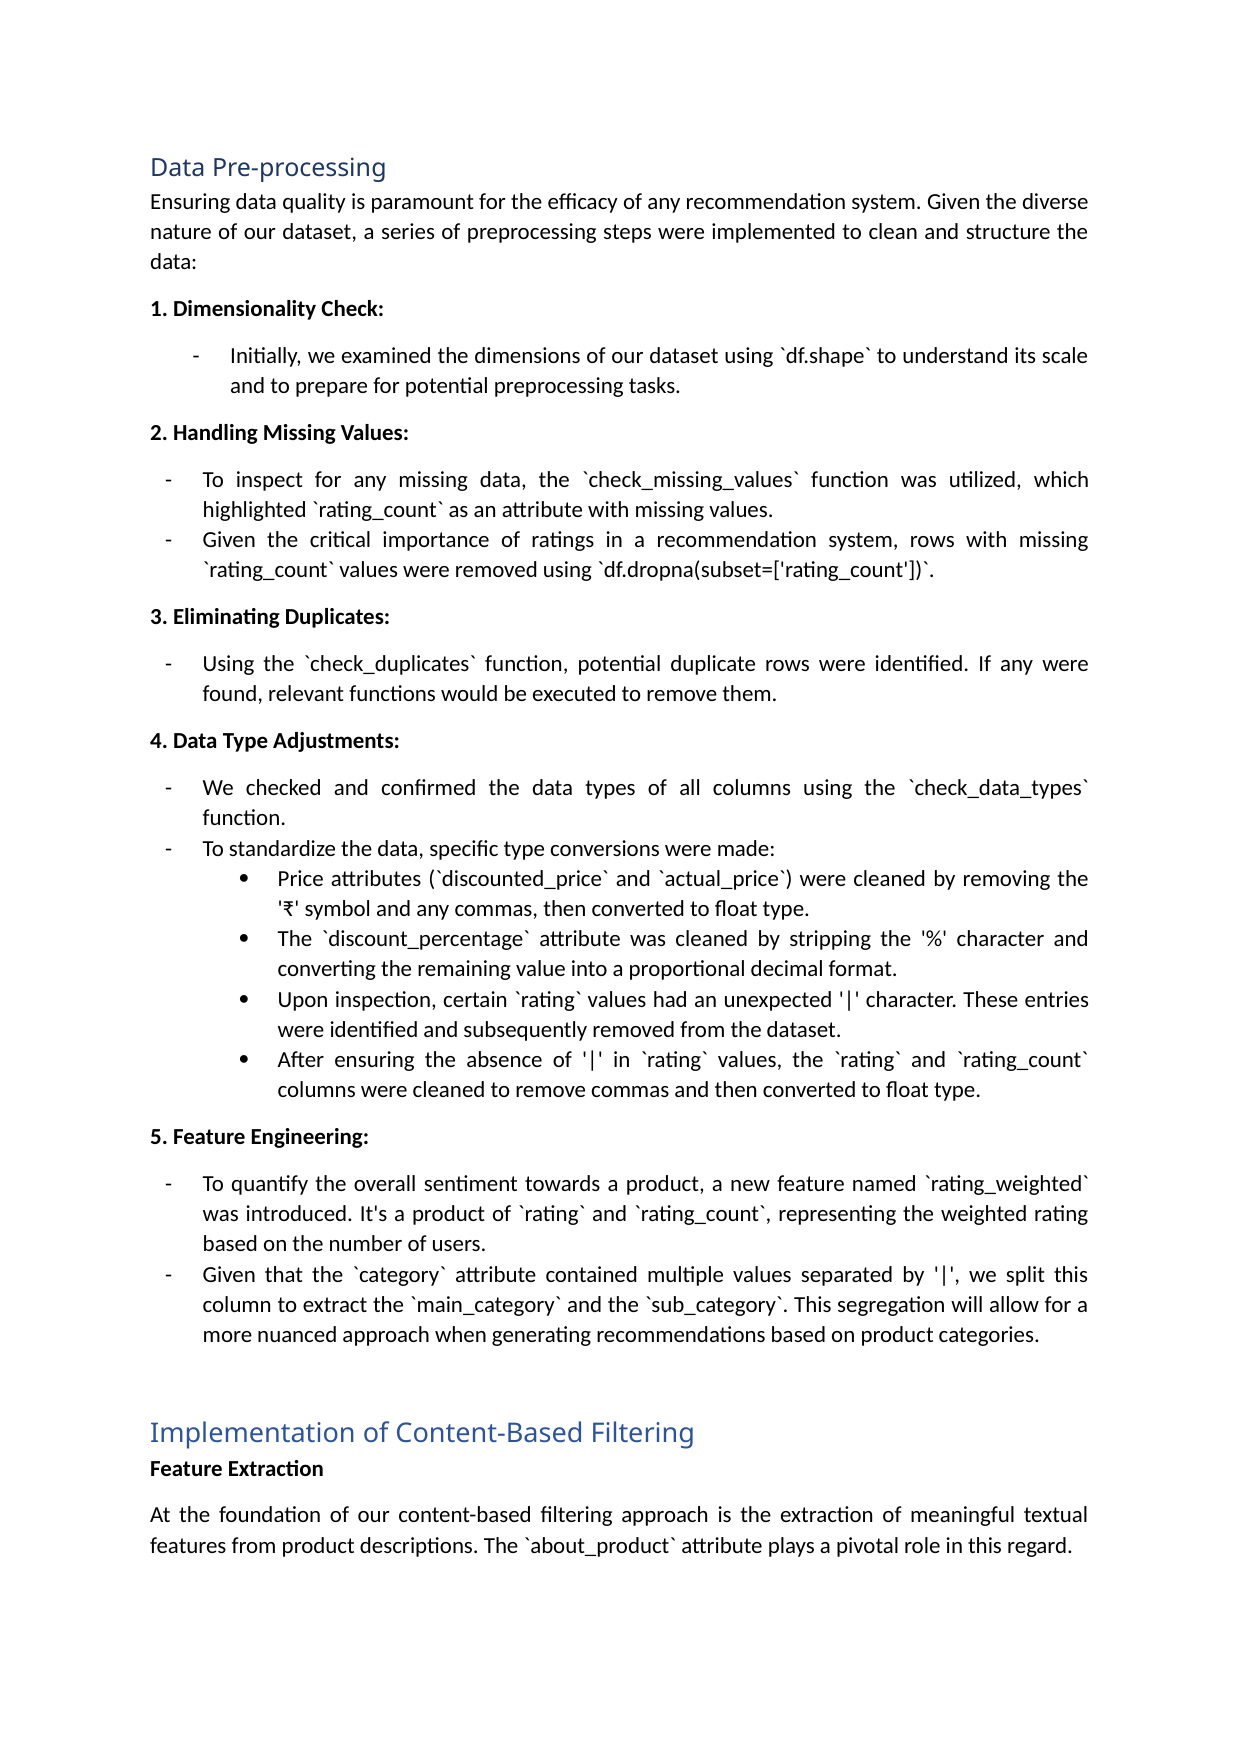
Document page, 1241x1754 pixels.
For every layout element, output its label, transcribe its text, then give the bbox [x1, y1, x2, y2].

text 4. Data Type Adjustments: [150, 726, 1090, 754]
subtitle Data Pre-processing [150, 150, 1090, 184]
text At the foundation of our content-based filtering approach is the extraction of meaningful textual features from product descriptions. The `about_product` attribute plays a pivotal role in this regard. [150, 1501, 1090, 1559]
list To inspect for any missing data, the `check_missing_values` function was utilized, which highlighted `rating_count` as an attribute with missing values. [165, 465, 1090, 523]
list Upon inspection, certain `rating` values had an unexpected '|' character. These entries were identified and subsequently removed from the dataset. [240, 985, 1090, 1043]
list Initially, we examined the dimensions of our dataset using `df.shape` to understand its scale and to prepare for potential preprocessing tasks. [192, 341, 1090, 399]
text Feature Extraction [150, 1454, 1090, 1482]
subtitle Implementation of Content-Based Filtering [150, 1414, 1090, 1451]
list To standardize the data, specific type conversions were made: [165, 834, 1090, 862]
text 2. Handling Missing Values: [150, 418, 1090, 446]
list After ensuring the absence of '|' in `rating` values, the `rating` and `rating_count` columns were cleaned to remove commas and then converted to float type. [240, 1045, 1090, 1103]
list Given that the `category` attribute contained multiple values separated by '|', we split this column to extract the `main_category` and the `sub_category`. This segregation will allow for a more nuanced approach when generating recommendations based on product categories. [165, 1260, 1090, 1348]
list Given the critical importance of ratings in a recommendation system, rows with missing `rating_count` values were removed using `df.dropna(subset=['rating_count'])`. [165, 525, 1090, 583]
text 5. Feature Engineering: [150, 1122, 1090, 1150]
list Price attributes (`discounted_price` and `actual_price`) were cleaned by removing the '₹' symbol and any commas, then converted to float type. [240, 864, 1090, 922]
text Ensuring data quality is paramount for the efficacy of any recommendation system. Given the diverse nature of our dataset, a series of preprocessing steps were implemented to clean and structure the data: [150, 187, 1090, 275]
list The `discount_percentage` attribute was cleaned by stripping the '%' character and converting the remaining value into a proportional decimal format. [240, 924, 1090, 982]
text 1. Dimensionality Check: [150, 294, 1090, 322]
list We checked and confirmed the data types of all columns using the `check_data_types` function. [165, 773, 1090, 831]
text 3. Eliminating Duplicates: [150, 602, 1090, 630]
list To quantify the overall sentiment towards a product, a new feature named `rating_weighted` was introduced. It's a product of `rating` and `rating_count`, representing the weighted rating based on the number of users. [165, 1169, 1090, 1257]
list Using the `check_duplicates` function, potential duplicate rows were identified. If any were found, relevant functions would be executed to remove them. [165, 649, 1090, 707]
